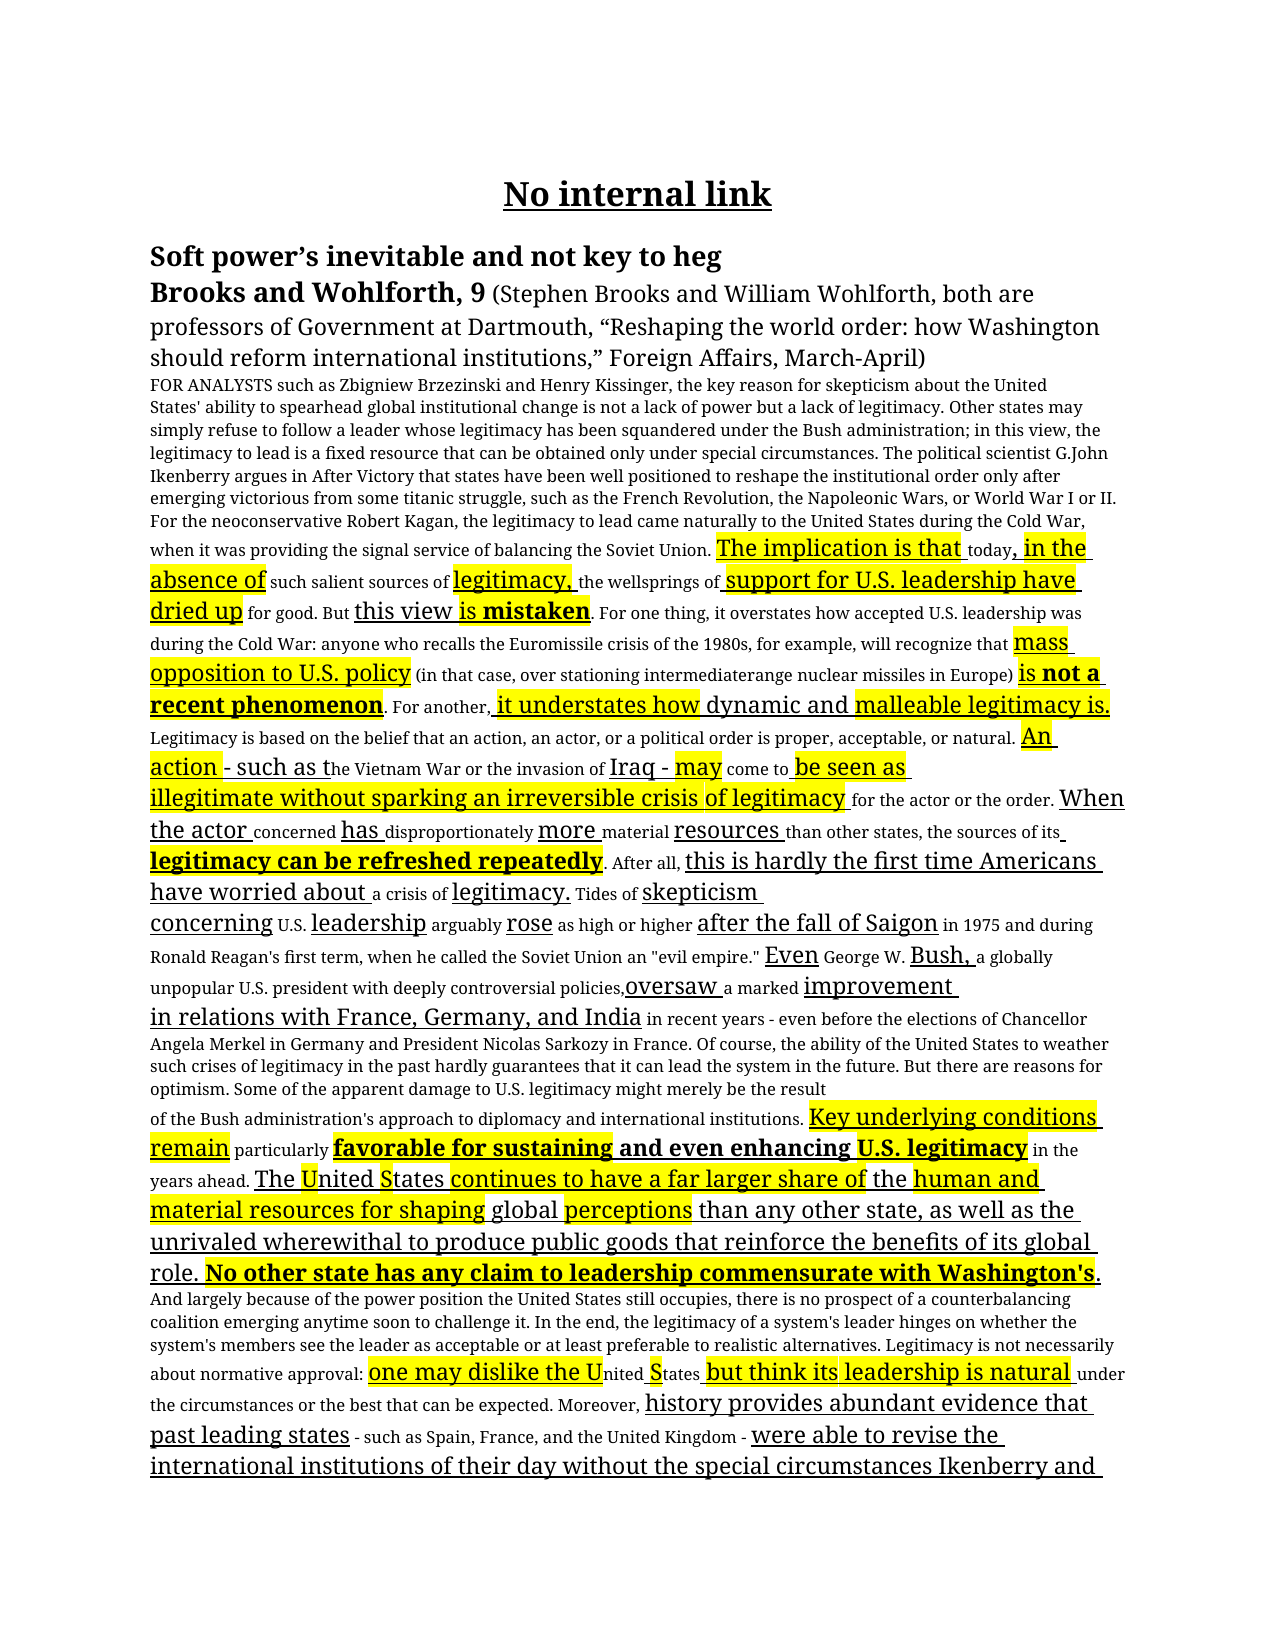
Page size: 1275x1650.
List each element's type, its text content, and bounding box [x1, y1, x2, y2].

text Brooks and Wohlforth, 9 (Stephen Brooks and William Wohlforth, both are professors of Government at Dartmouth, “Reshaping the world order: how Washington should reform international institutions,” Foreign Affairs, March-April) [150, 274, 1125, 373]
subtitle Soft power’s inevitable and not key to heg [150, 237, 1125, 274]
subtitle No internal link [150, 171, 1125, 216]
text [150, 373, 1125, 1481]
